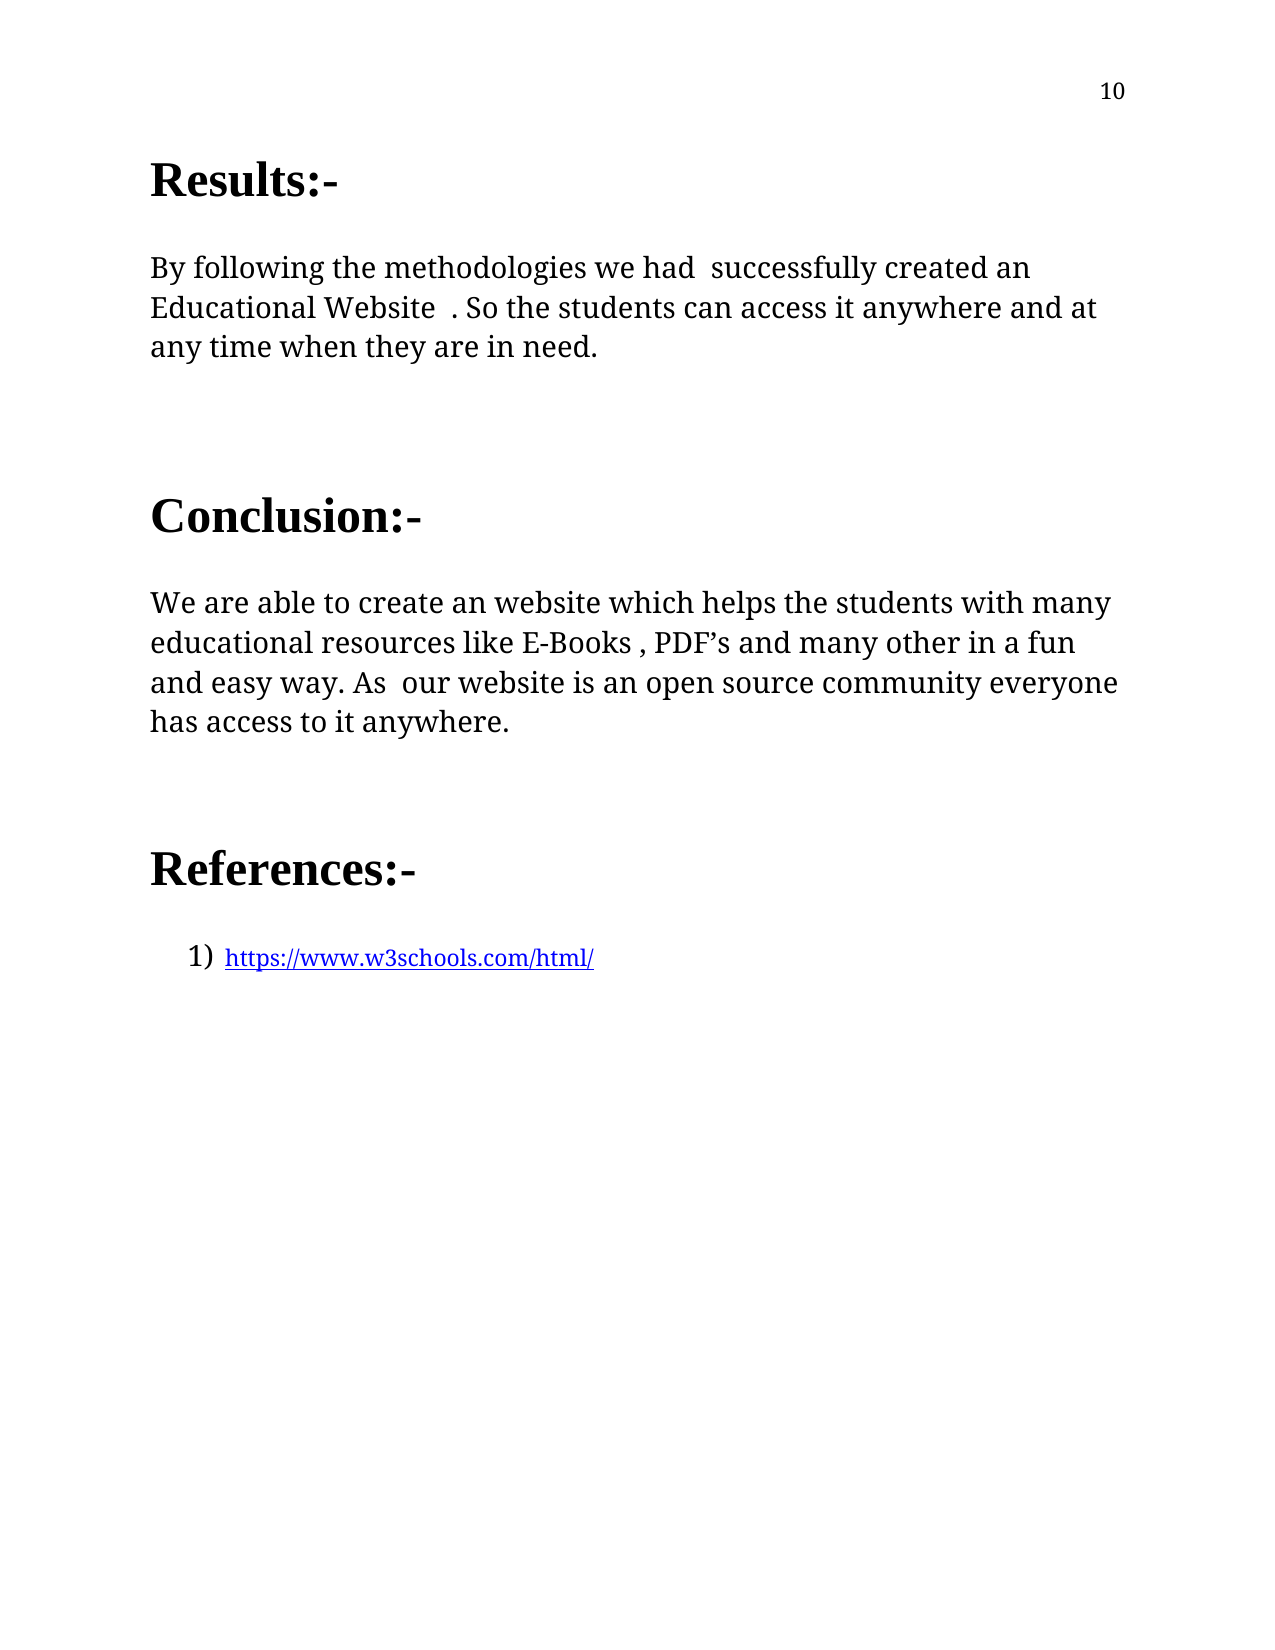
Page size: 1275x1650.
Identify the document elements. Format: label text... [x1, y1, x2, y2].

text We are able to create an website which helps the students with many educational resources like E-Books , PDF’s and many other in a fun and easy way. As our website is an open source community everyone has access to it anywhere. [150, 582, 1125, 741]
list https://www.w3schools.com/html/ [187, 936, 1125, 975]
subtitle Conclusion:- [150, 485, 838, 543]
subtitle Results:- [150, 150, 838, 207]
text By following the methodologies we had successfully created an Educational Website . So the students can access it anywhere and at any time when they are in need. [150, 247, 1125, 366]
subtitle References:- [150, 838, 838, 896]
